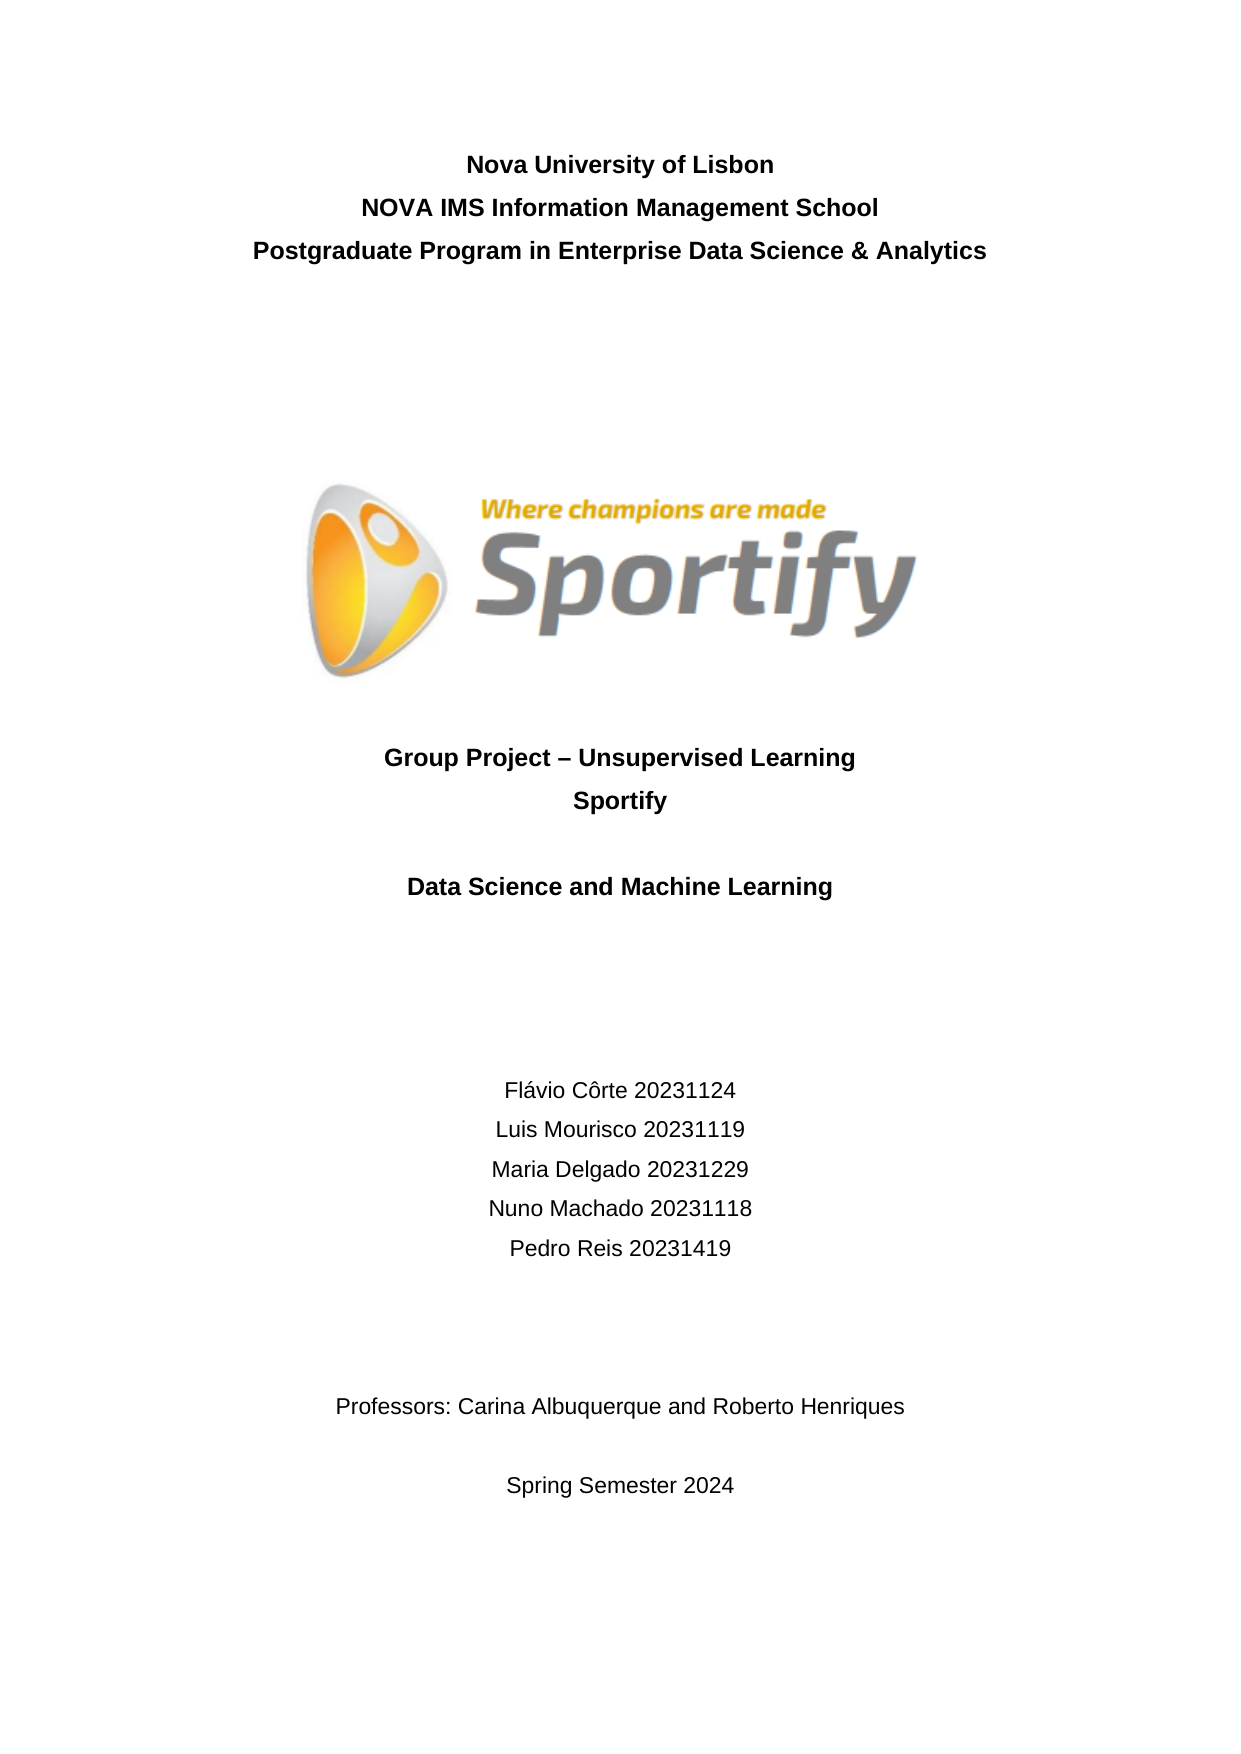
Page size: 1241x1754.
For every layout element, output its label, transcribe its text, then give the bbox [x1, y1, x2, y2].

picture [301, 437, 939, 689]
text Nuno Machado 20231118 [150, 1195, 1090, 1222]
text Pedro Reis 20231419 [150, 1235, 1090, 1261]
text Maria Delgado 20231229 [150, 1156, 1090, 1182]
text Spring Semester 2024 [150, 1472, 1090, 1498]
text NOVA IMS Information Management School [150, 193, 1090, 222]
text Sportify [150, 786, 1090, 814]
text Professors: Carina Albuquerque and Roberto Henriques [150, 1393, 1090, 1419]
text Flávio Côrte 20231124 [150, 1077, 1090, 1103]
text Group Project – Unsupervised Learning [150, 743, 1090, 771]
text Postgraduate Program in Enterprise Data Science & Analytics [150, 236, 1090, 265]
text Nova University of Lisbon [150, 150, 1090, 179]
text Data Science and Machine Learning [150, 872, 1090, 901]
text Luis Mourisco 20231119 [150, 1116, 1090, 1143]
